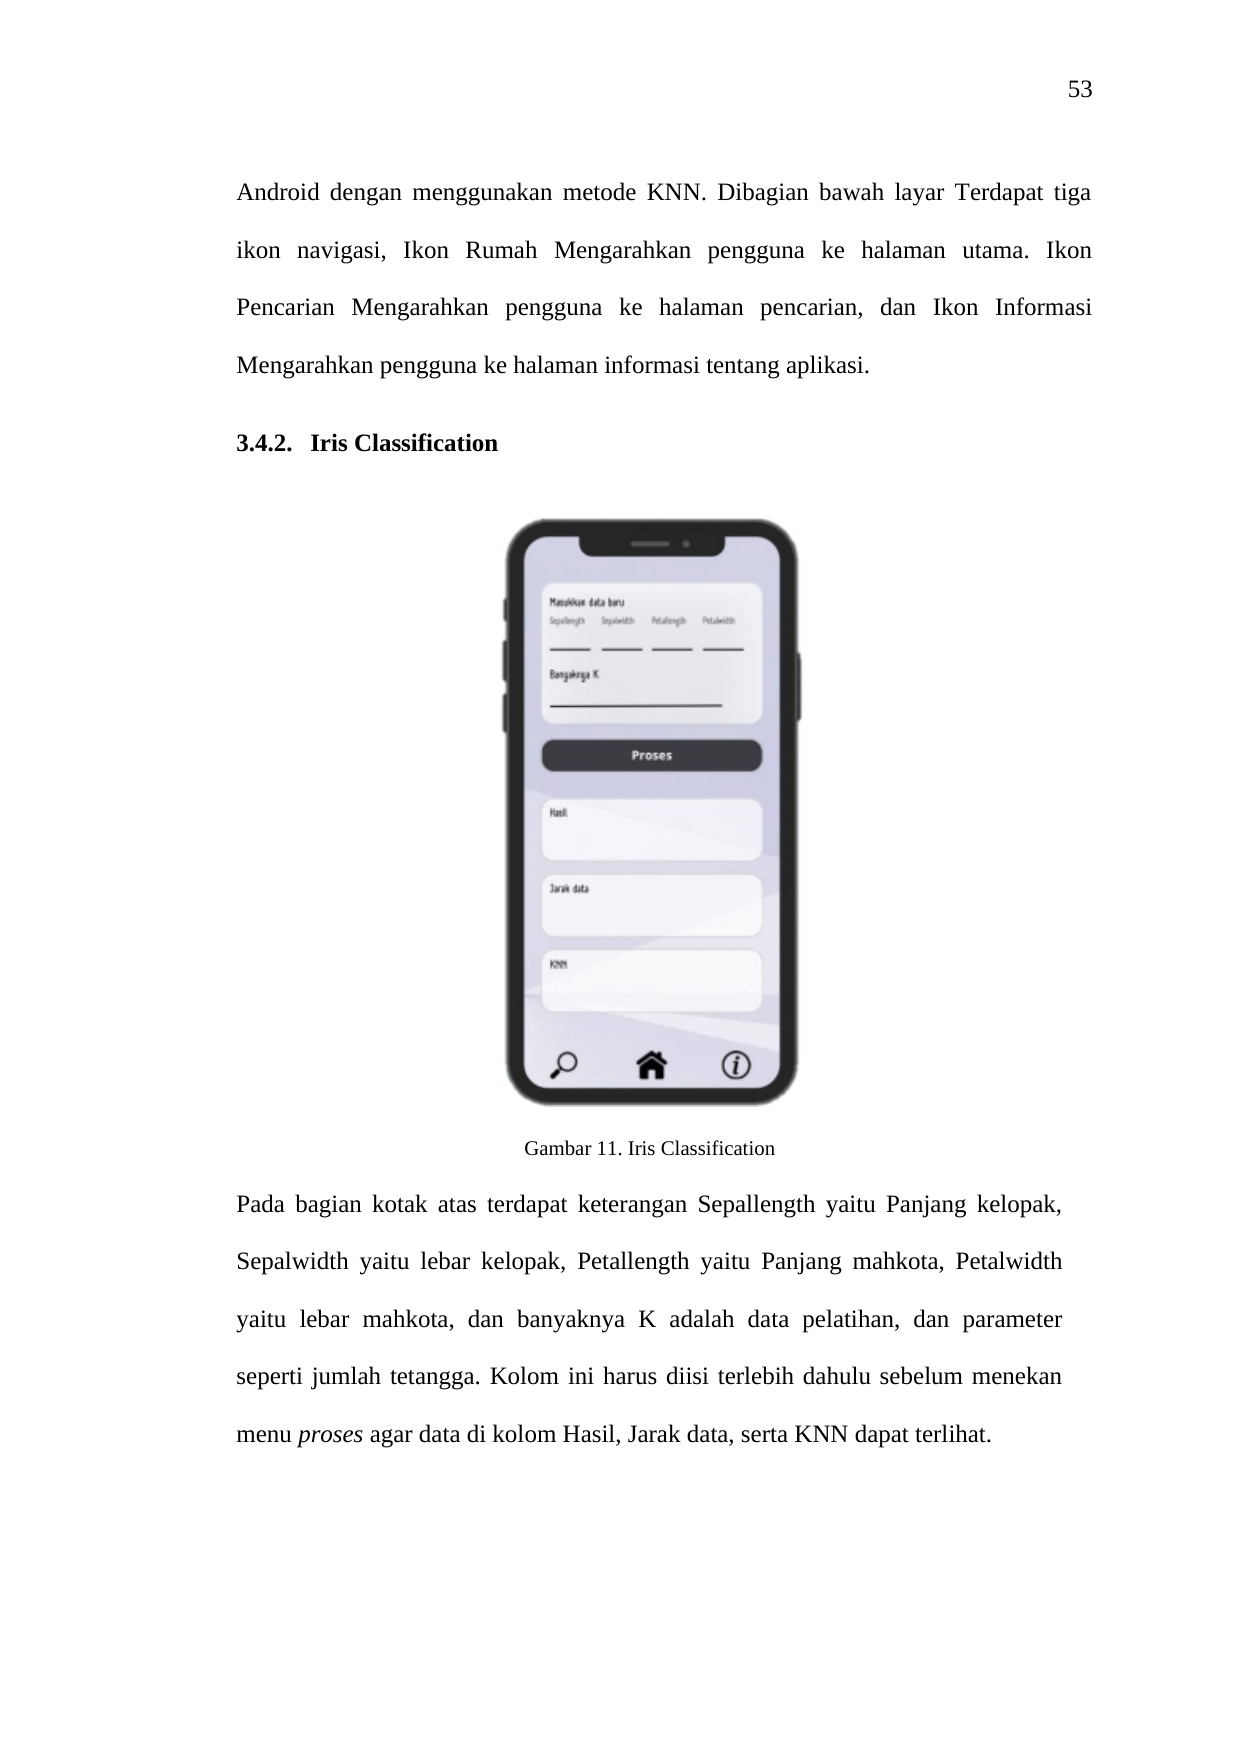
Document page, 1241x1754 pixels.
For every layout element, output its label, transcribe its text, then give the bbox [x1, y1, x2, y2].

text Gambar 11. Iris Classification [207, 1136, 1093, 1160]
picture [494, 518, 805, 1107]
subtitle Iris Classification [236, 428, 1063, 457]
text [207, 177, 1093, 378]
text Pada bagian kotak atas terdapat keterangan Sepallength yaitu Panjang kelopak, Sepalwidth yaitu lebar kelopak, Petallength yaitu Panjang mahkota, Petalwidth yaitu lebar mahkota, dan banyaknya K adalah data pelatihan, dan parameter seperti jumlah tetangga. Kolom ini harus diisi terlebih dahulu sebelum menekan menu proses agar data di kolom Hasil, Jarak data, serta KNN dapat terlihat. [236, 1189, 1063, 1448]
